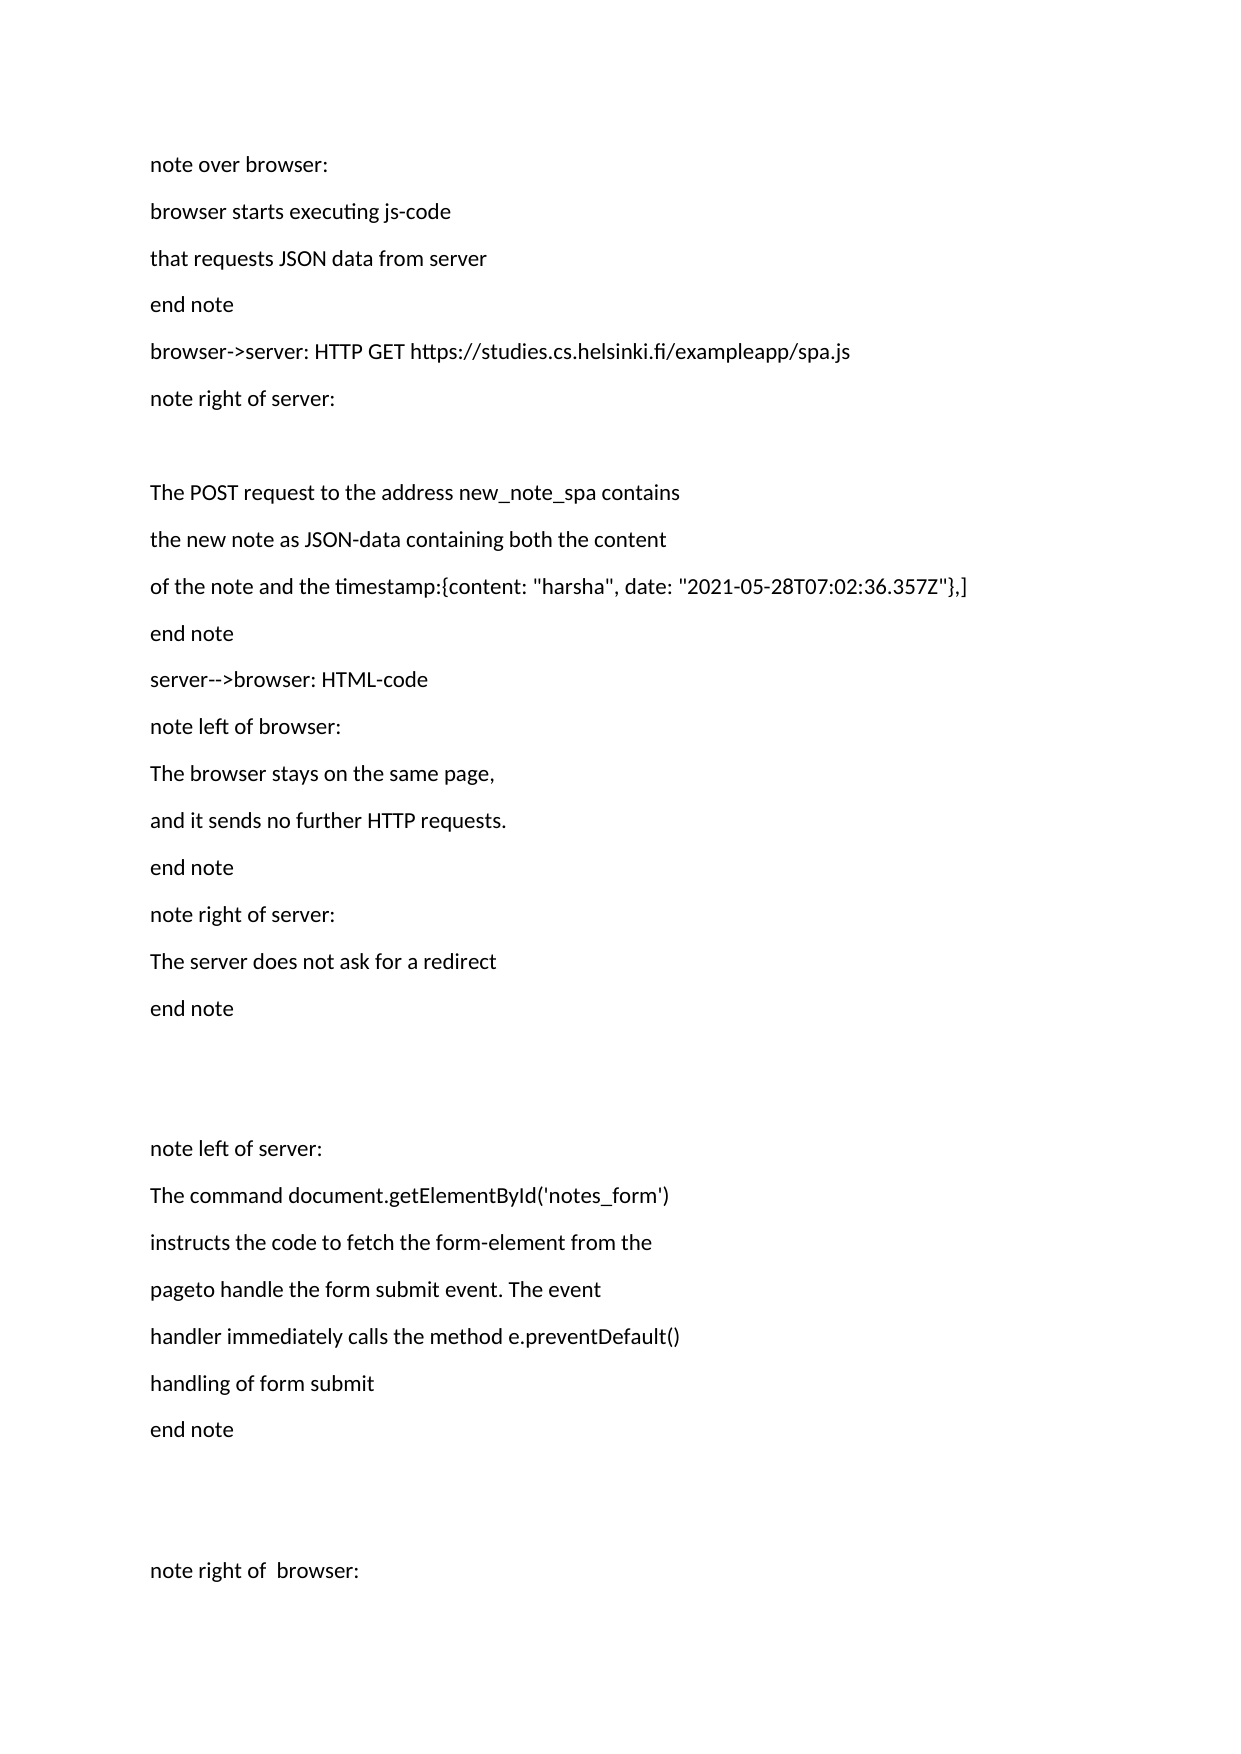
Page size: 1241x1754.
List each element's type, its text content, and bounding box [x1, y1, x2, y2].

text the new note as JSON-data containing both the content [150, 525, 1090, 553]
text browser starts executing js-code [150, 197, 1090, 225]
text handling of form submit [150, 1369, 1090, 1397]
text note right of server: [150, 900, 1090, 928]
text end note [150, 853, 1090, 881]
text end note [150, 994, 1090, 1022]
text handler immediately calls the method e.preventDefault() [150, 1322, 1090, 1350]
text The browser stays on the same page, [150, 759, 1090, 787]
text note right of server: [150, 384, 1090, 412]
text end note [150, 619, 1090, 647]
text note over browser: [150, 150, 1090, 178]
text The server does not ask for a redirect [150, 947, 1090, 975]
text server-->browser: HTML-code [150, 666, 1090, 694]
text The POST request to the address new_note_spa contains [150, 478, 1090, 506]
text instructs the code to fetch the form-element from the [150, 1228, 1090, 1256]
text that requests JSON data from server [150, 244, 1090, 272]
text note left of browser: [150, 712, 1090, 741]
text end note [150, 291, 1090, 319]
text note left of server: [150, 1134, 1090, 1162]
text browser->server: HTTP GET https://studies.cs.helsinki.fi/exampleapp/spa.js [150, 337, 1090, 366]
text of the note and the timestamp:{content: "harsha", date: "2021-05-28T07:02:36.357Z"},] [150, 572, 1090, 600]
text note right of browser: [150, 1556, 1090, 1584]
text pageto handle the form submit event. The event [150, 1275, 1090, 1303]
text The command document.getElementById('notes_form') [150, 1181, 1090, 1209]
text end note [150, 1416, 1090, 1444]
text and it sends no further HTTP requests. [150, 806, 1090, 834]
